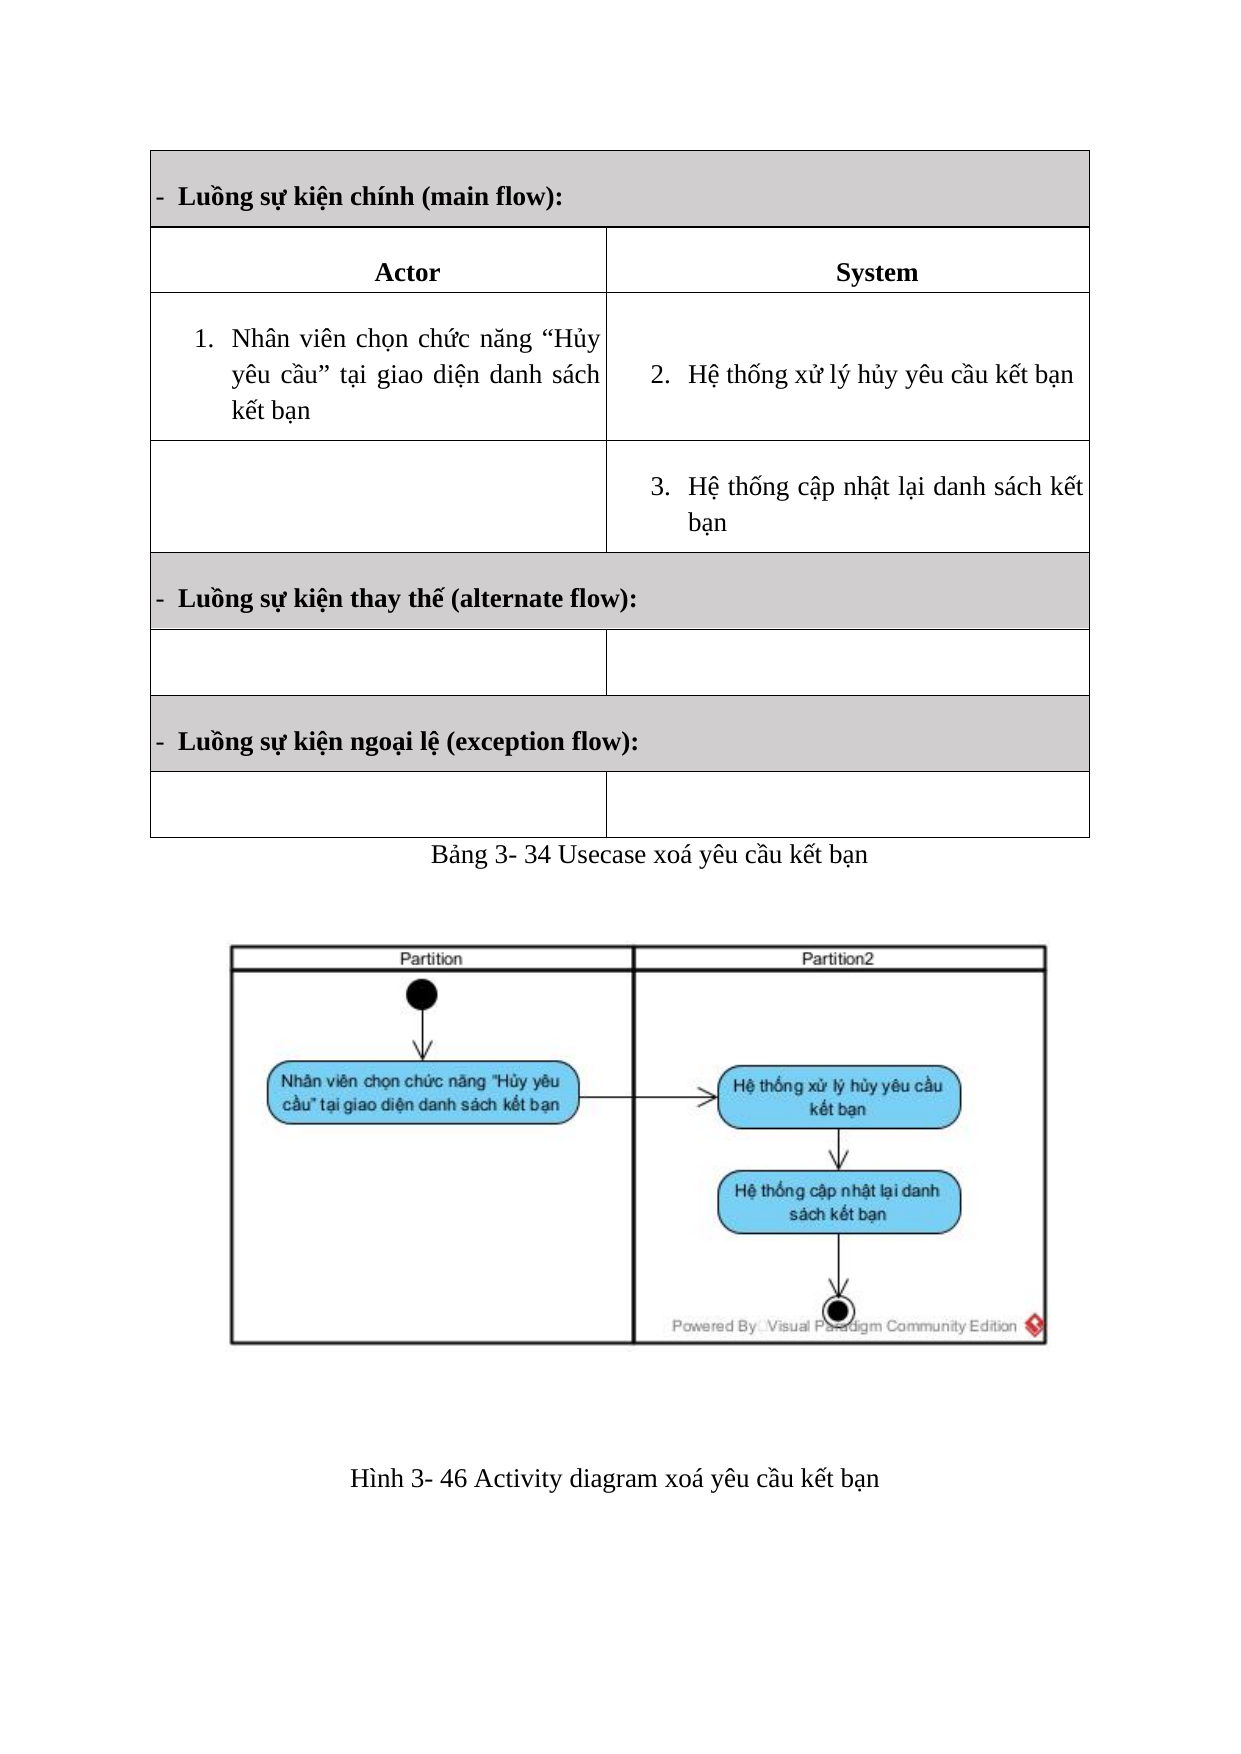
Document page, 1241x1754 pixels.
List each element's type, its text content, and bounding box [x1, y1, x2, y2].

table_cell [151, 772, 606, 837]
table_cell Hệ thống cập nhật lại danh sách kết bạn [607, 441, 1089, 552]
table_cell Luồng sự kiện thay thế (alternate flow): [151, 553, 1089, 628]
table_cell [151, 441, 606, 552]
table_cell Actor [151, 228, 606, 292]
table_cell Nhân viên chọn chức năng “Hủy yêu cầu” tại giao diện danh sách kết bạn [151, 293, 606, 440]
table_cell [607, 772, 1089, 837]
table_cell System [607, 228, 1089, 292]
table_cell [607, 630, 1089, 694]
table_cell Hệ thống xử lý hủy yêu cầu kết bạn [607, 293, 1089, 440]
table_cell Luồng sự kiện ngoại lệ (exception flow): [151, 696, 1089, 771]
table_cell Luồng sự kiện chính (main flow): [151, 151, 1089, 226]
picture [225, 940, 1054, 1352]
table_cell [151, 630, 606, 694]
